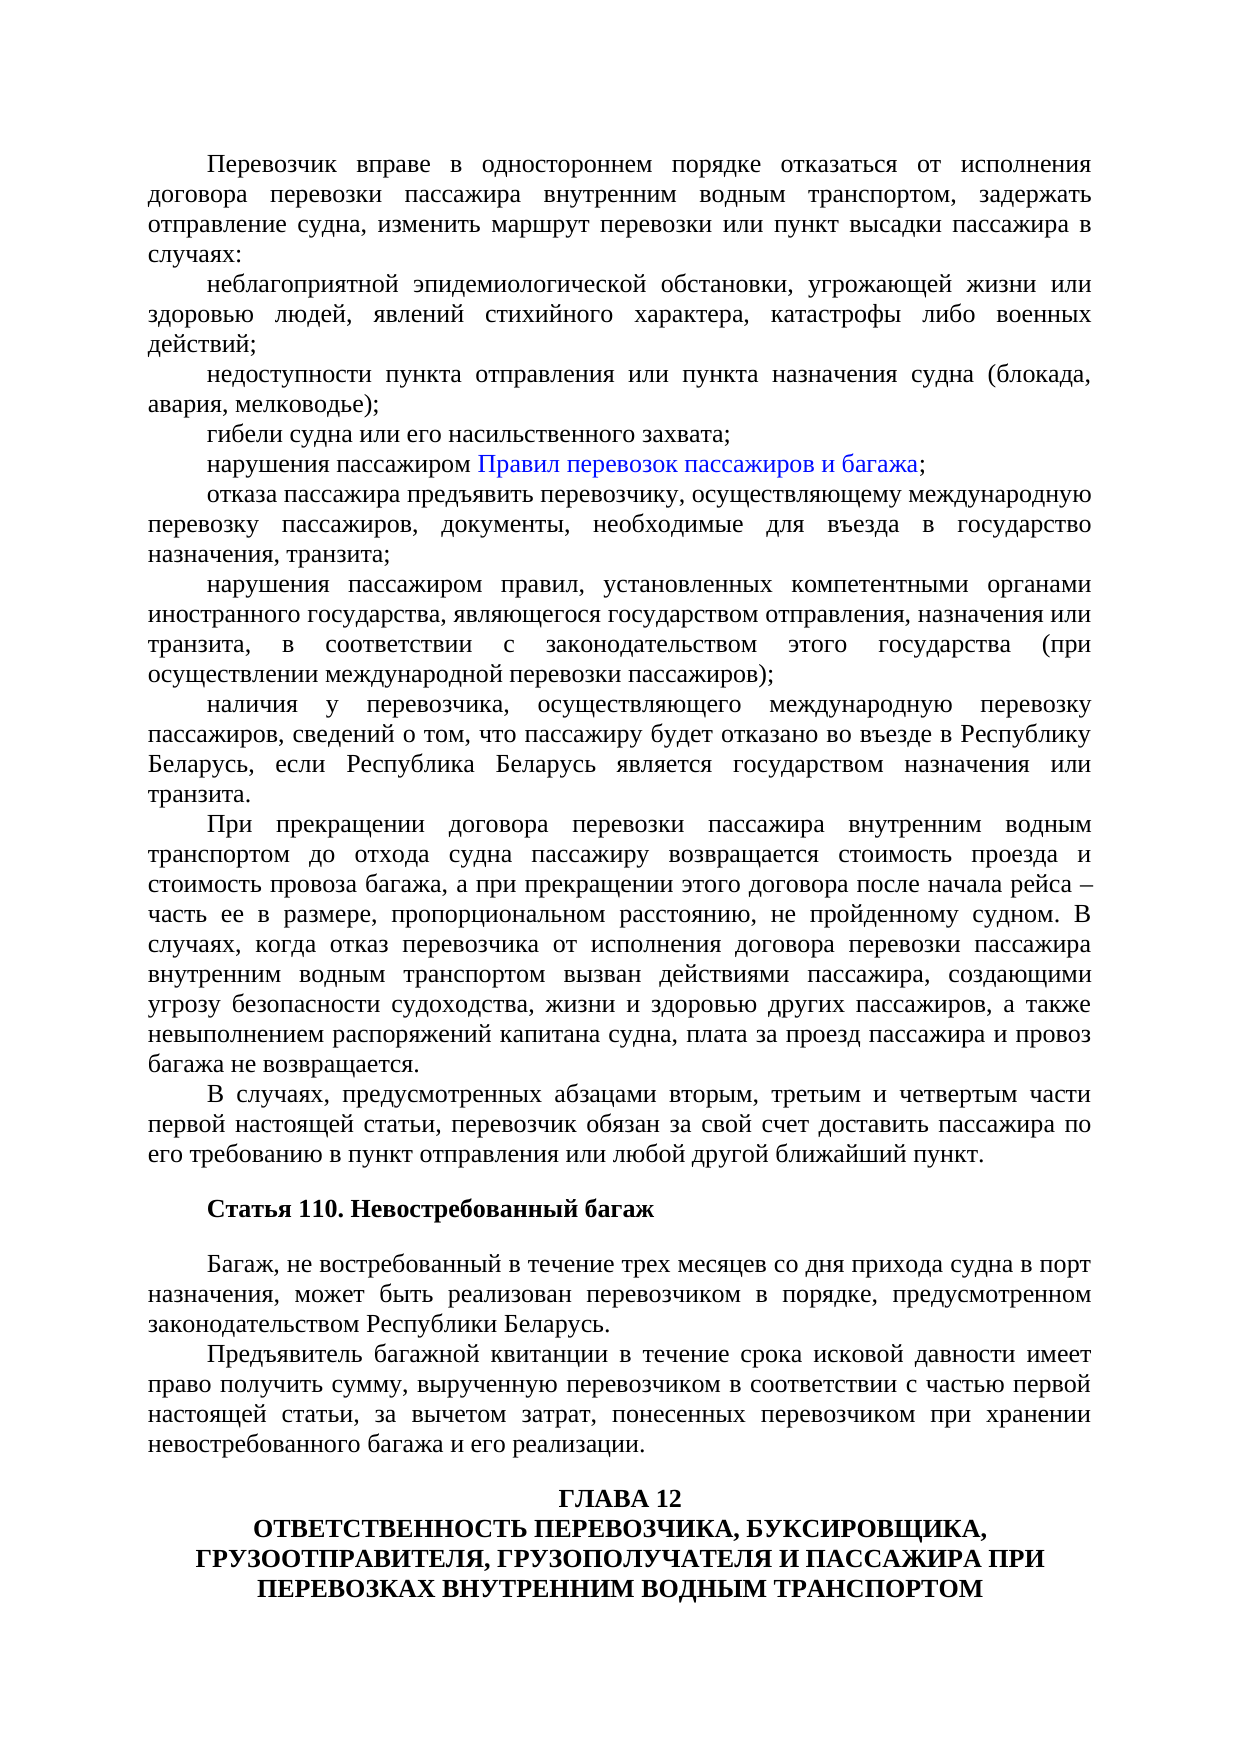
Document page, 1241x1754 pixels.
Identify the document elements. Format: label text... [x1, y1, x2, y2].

text При прекращении договора перевозки пассажира внутренним водным транспортом до отхода судна пассажиру возвращается стоимость проезда и стоимость провоза багажа, а при прекращении этого договора после начала рейса – часть ее в размере, пропорциональном расстоянию, не пройденному судном. В случаях, когда отказ перевозчика от исполнения договора перевозки пассажира внутренним водным транспортом вызван действиями пассажира, создающими угрозу безопасности судоходства, жизни и здоровью других пассажиров, а также невыполнением распоряжений капитана судна, плата за проезд пассажира и провоз багажа не возвращается. [148, 808, 1093, 1078]
text В случаях, предусмотренных абзацами вторым, третьим и четвертым части первой настоящей статьи, перевозчик обязан за свой счет доставить пассажира по его требованию в пункт отправления или любой другой ближайший пункт. [148, 1078, 1093, 1168]
text Перевозчик вправе в одностороннем порядке отказаться от исполнения договора перевозки пассажира внутренним водным транспортом, задержать отправление судна, изменить маршрут перевозки или пункт высадки пассажира в случаях: [148, 148, 1093, 268]
text Предъявитель багажной квитанции в течение срока исковой давности имеет право получить сумму, вырученную перевозчиком в соответствии с частью первой настоящей статьи, за вычетом затрат, понесенных перевозчиком при хранении невостребованного багажа и его реализации. [148, 1338, 1093, 1458]
text гибели судна или его насильственного захвата; [148, 418, 1093, 448]
text Статья 110. Невостребованный багаж [207, 1193, 1093, 1223]
text нарушения пассажиром Правил перевозок пассажиров и багажа; [148, 448, 1093, 478]
text ГЛАВА 12 ОТВЕТСТВЕННОСТЬ ПЕРЕВОЗЧИКА, БУКСИРОВЩИКА, ГРУЗООТПРАВИТЕЛЯ, ГРУЗОПОЛУЧАТЕЛЯ И ПАССАЖИРА ПРИ ПЕРЕВОЗКАХ ВНУТРЕННИМ ВОДНЫМ ТРАНСПОРТОМ [148, 1483, 1093, 1603]
text отказа пассажира предъявить перевозчику, осуществляющему международную перевозку пассажиров, документы, необходимые для въезда в государство назначения, транзита; [148, 478, 1093, 568]
text Багаж, не востребованный в течение трех месяцев со дня прихода судна в порт назначения, может быть реализован перевозчиком в порядке, предусмотренном законодательством Республики Беларусь. [148, 1248, 1093, 1338]
text нарушения пассажиром правил, установленных компетентными органами иностранного государства, являющегося государством отправления, назначения или транзита, в соответствии с законодательством этого государства (при осуществлении международной перевозки пассажиров); [148, 568, 1093, 688]
text недоступности пункта отправления или пункта назначения судна (блокада, авария, мелководье); [148, 358, 1093, 418]
text наличия у перевозчика, осуществляющего международную перевозку пассажиров, сведений о том, что пассажиру будет отказано во въезде в Республику Беларусь, если Республика Беларусь является государством назначения или транзита. [148, 688, 1093, 808]
text неблагоприятной эпидемиологической обстановки, угрожающей жизни или здоровью людей, явлений стихийного характера, катастрофы либо военных действий; [148, 268, 1093, 358]
